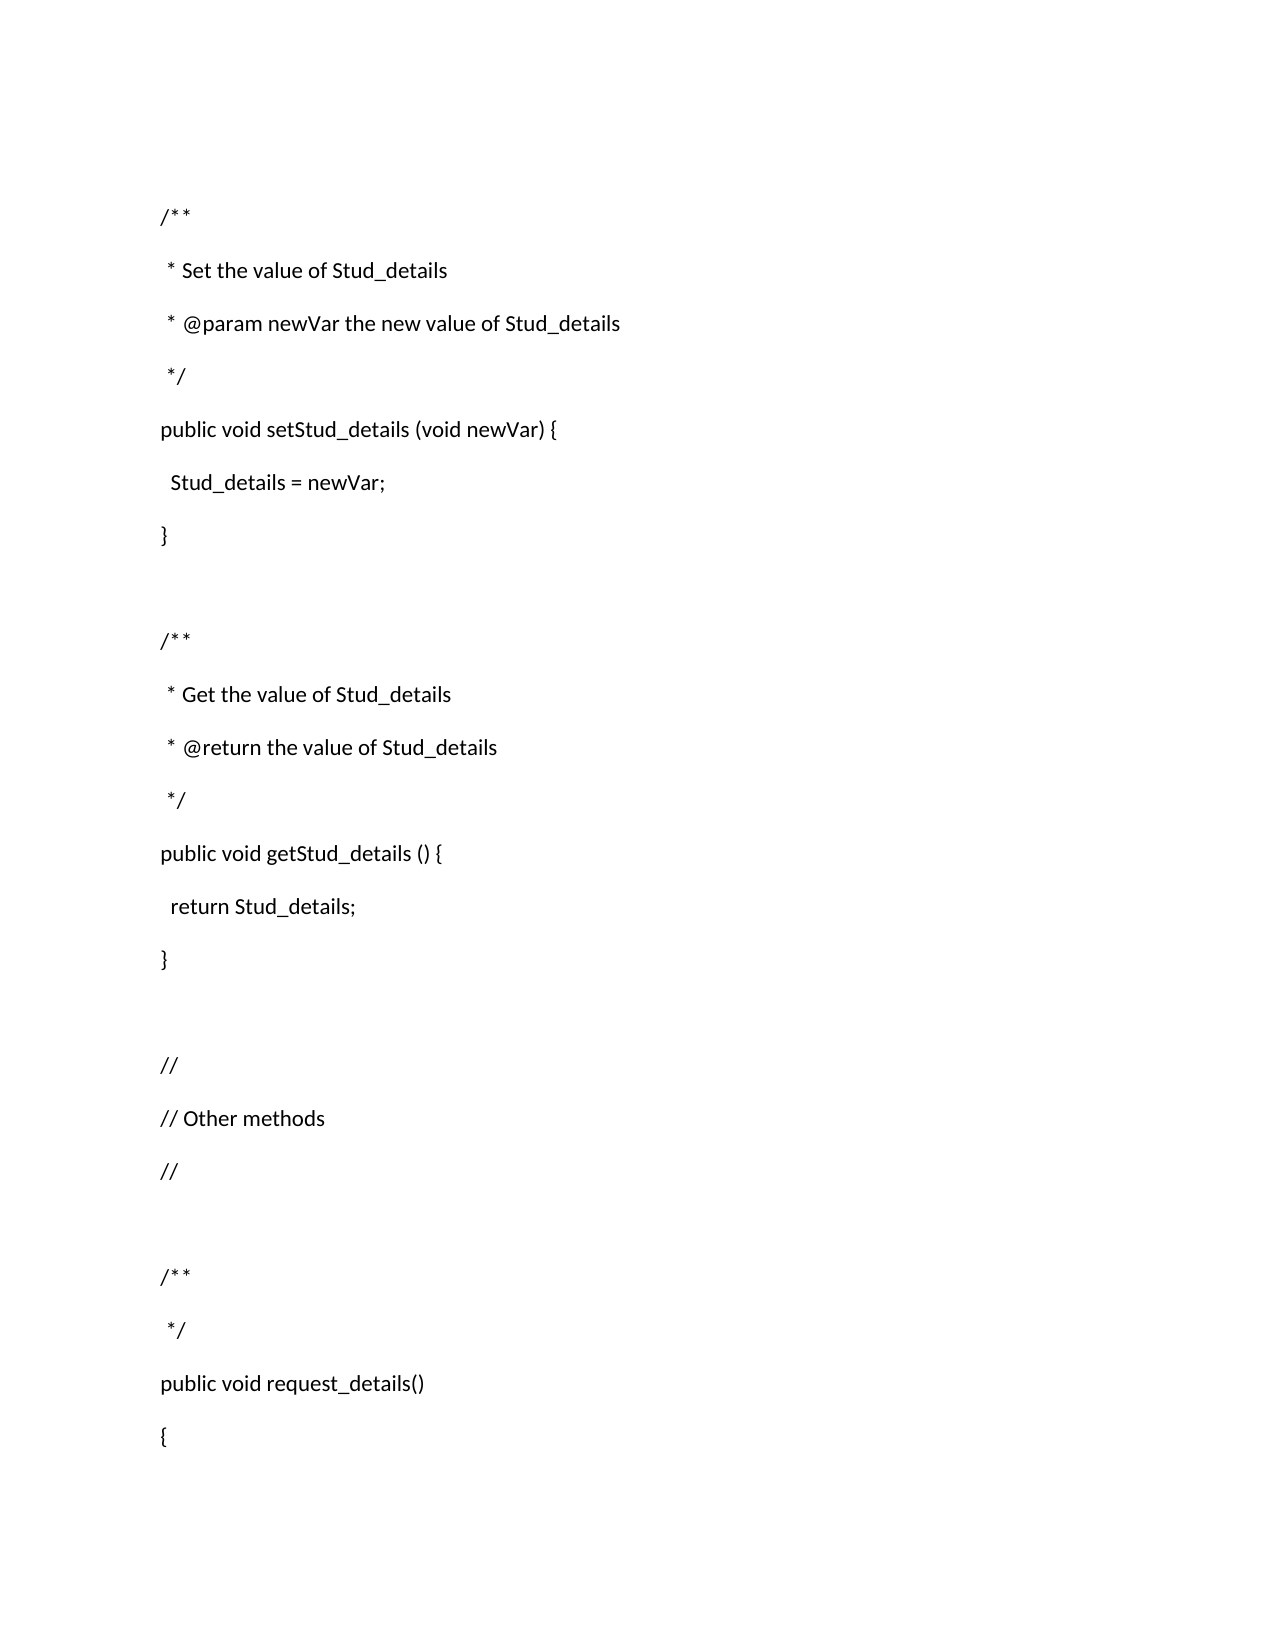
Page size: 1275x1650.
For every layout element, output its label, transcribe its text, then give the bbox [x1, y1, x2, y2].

text */ [150, 362, 1125, 390]
text public void request_details() [150, 1369, 1125, 1397]
text Stud_details = newVar; [150, 468, 1125, 496]
text * Set the value of Stud_details [150, 256, 1125, 284]
text * Get the value of Stud_details [150, 680, 1125, 708]
text */ [150, 786, 1125, 814]
text * @return the value of Stud_details [150, 733, 1125, 761]
text // [150, 1157, 1125, 1185]
text // Other methods [150, 1104, 1125, 1132]
text * @param newVar the new value of Stud_details [150, 309, 1125, 337]
text /** [150, 627, 1125, 655]
text */ [150, 1316, 1125, 1344]
text } [150, 945, 1125, 973]
text return Stud_details; [150, 892, 1125, 920]
text } [150, 521, 1125, 549]
text public void setStud_details (void newVar) { [150, 415, 1125, 443]
text // [150, 1051, 1125, 1079]
text /** [150, 1263, 1125, 1291]
text /** [150, 203, 1125, 231]
text public void getStud_details () { [150, 839, 1125, 867]
text { [150, 1422, 1125, 1451]
